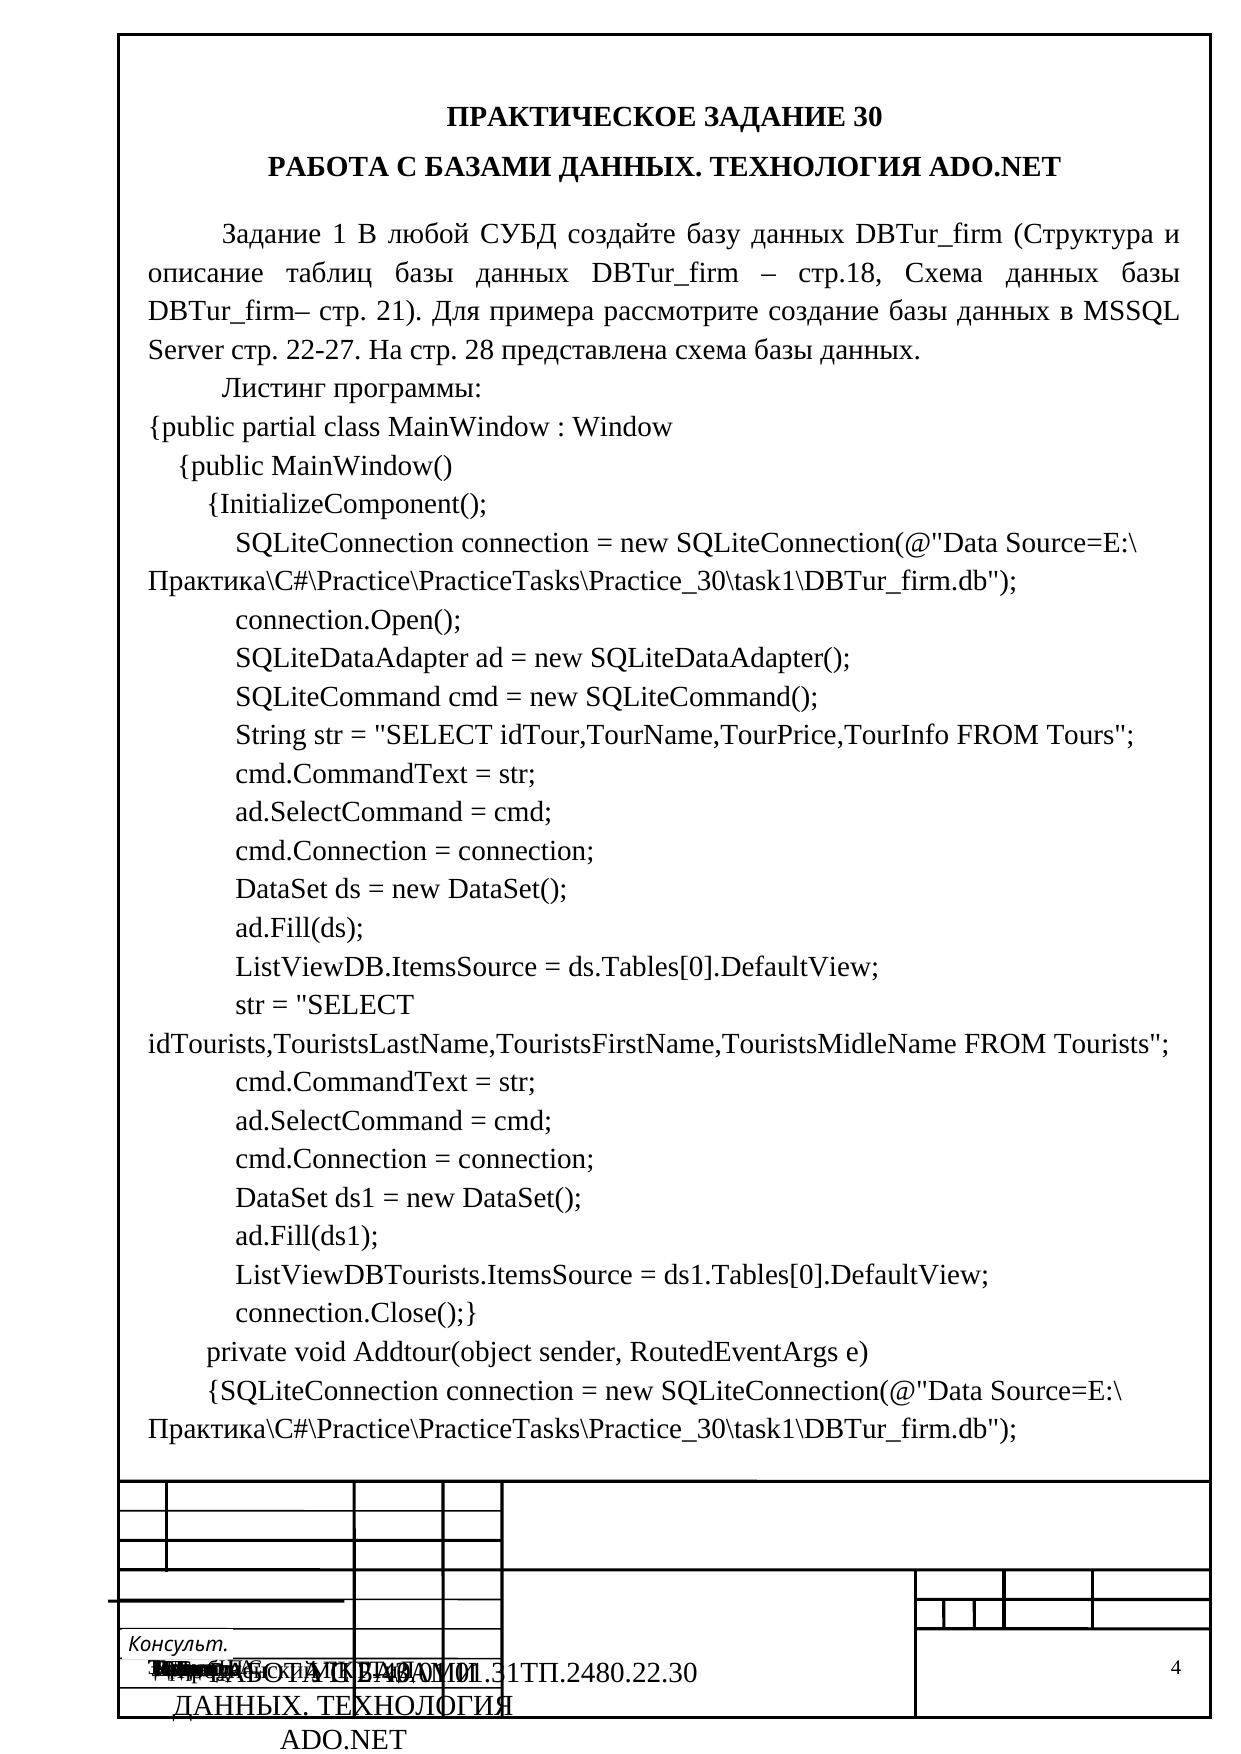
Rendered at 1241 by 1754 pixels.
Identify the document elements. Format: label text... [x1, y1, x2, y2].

text SQLiteConnection connection = new SQLiteConnection(@"Data Source=E:\Практика\C#\Practice\PracticeTasks\Practice_30\task1\DBTur_firm.db"); [148, 525, 1181, 597]
text cmd.CommandText = str; [148, 756, 1181, 789]
text String str = "SELECT idTour,TourName,TourPrice,TourInfo FROM Tours"; [148, 717, 1181, 751]
text ListViewDBTourists.ItemsSource = ds1.Tables[0].DefaultView; [148, 1257, 1181, 1291]
text {InitializeComponent(); [148, 486, 1181, 520]
text cmd.Connection = connection; [148, 1141, 1181, 1175]
text cmd.Connection = connection; [148, 833, 1181, 867]
text РАБОТА С БАЗАМИ ДАННЫХ. ТЕХНОЛОГИЯ ADO.NET [148, 149, 1181, 183]
text {public partial class MainWindow : Window [148, 409, 1181, 443]
text ПРАКТИЧЕСКОЕ ЗАДАНИЕ 30 [148, 99, 1181, 133]
text ad.Fill(ds); [148, 910, 1181, 944]
text ad.SelectCommand = cmd; [148, 1103, 1181, 1136]
text private void Addtour(object sender, RoutedEventArgs e) [148, 1334, 1181, 1368]
text ad.Fill(ds1); [148, 1218, 1181, 1252]
text SQLiteCommand cmd = new SQLiteCommand(); [148, 679, 1181, 712]
text {SQLiteConnection connection = new SQLiteConnection(@"Data Source=E:\Практика\C#\Practice\PracticeTasks\Practice_30\task1\DBTur_firm.db"); [148, 1373, 1181, 1445]
text cmd.CommandText = str; [148, 1064, 1181, 1098]
text DataSet ds = new DataSet(); [148, 872, 1181, 905]
text ListViewDB.ItemsSource = ds.Tables[0].DefaultView; [148, 949, 1181, 982]
text connection.Close();} [148, 1296, 1181, 1329]
text Задание 1 В любой СУБД создайте базу данных DBTur_firm (Структура и описание таблиц базы данных DBTur_firm – стр.18, Схема данных базы DBTur_firm– стр. 21). Для примера рассмотрите создание базы данных в MSSQL Server стр. 22-27. На стр. 28 представлена схема базы данных. [148, 216, 1181, 366]
text str = "SELECT idTourists,TouristsLastName,TouristsFirstName,TouristsMidleName FROM Tourists"; [148, 987, 1181, 1059]
text Листинг программы: [148, 371, 1181, 404]
text connection.Open(); [148, 602, 1181, 635]
text {public MainWindow() [148, 448, 1181, 481]
text SQLiteDataAdapter ad = new SQLiteDataAdapter(); [148, 640, 1181, 674]
text DataSet ds1 = new DataSet(); [148, 1180, 1181, 1213]
text ad.SelectCommand = cmd; [148, 794, 1181, 828]
